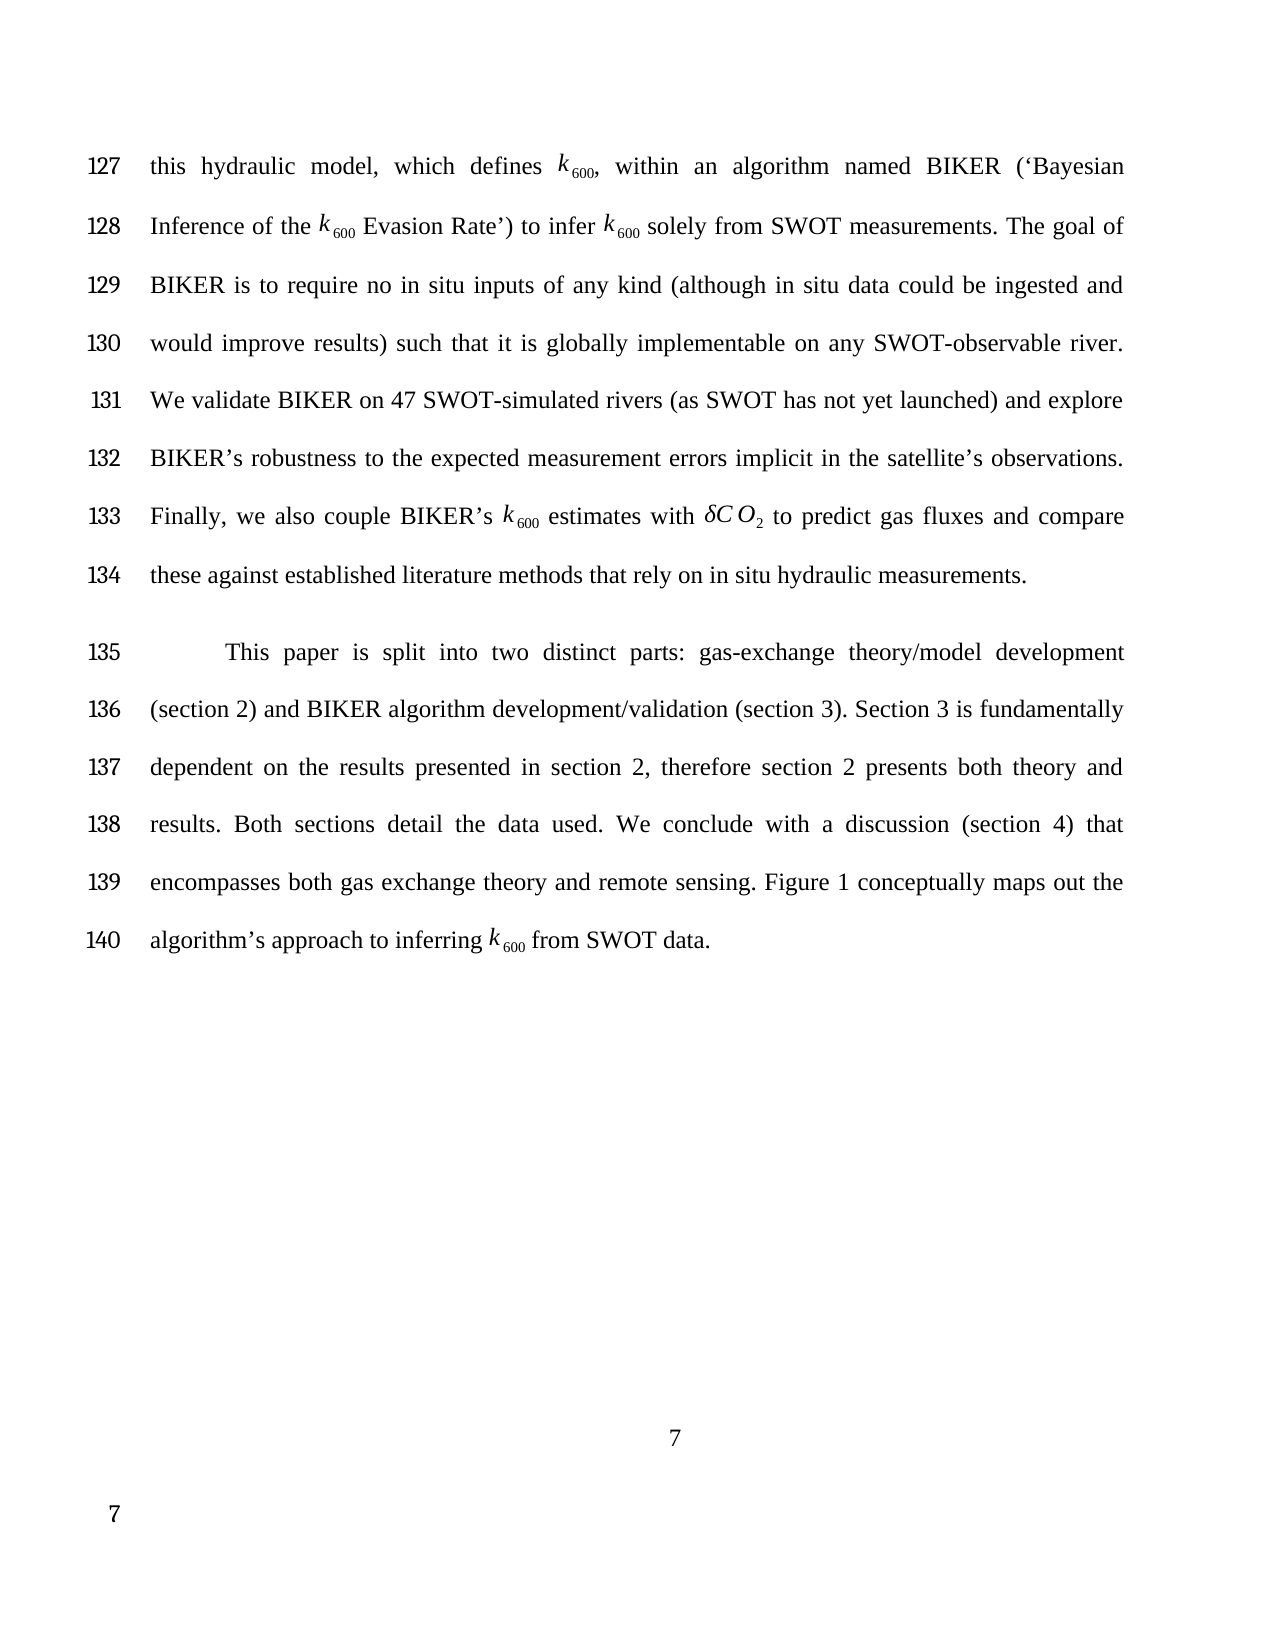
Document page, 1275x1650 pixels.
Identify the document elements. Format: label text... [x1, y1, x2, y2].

text This paper is split into two distinct parts: gas-exchange theory/model development (section 2) and BIKER algorithm development/validation (section 3). Section 3 is fundamentally dependent on the results presented in section 2, therefore section 2 presents both theory and results. Both sections detail the data used. We conclude with a discussion (section 4) that encompasses both gas exchange theory and remote sensing. Figure 1 conceptually maps out the algorithm’s approach to inferring from SWOT data. [150, 637, 1125, 955]
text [150, 150, 1125, 589]
